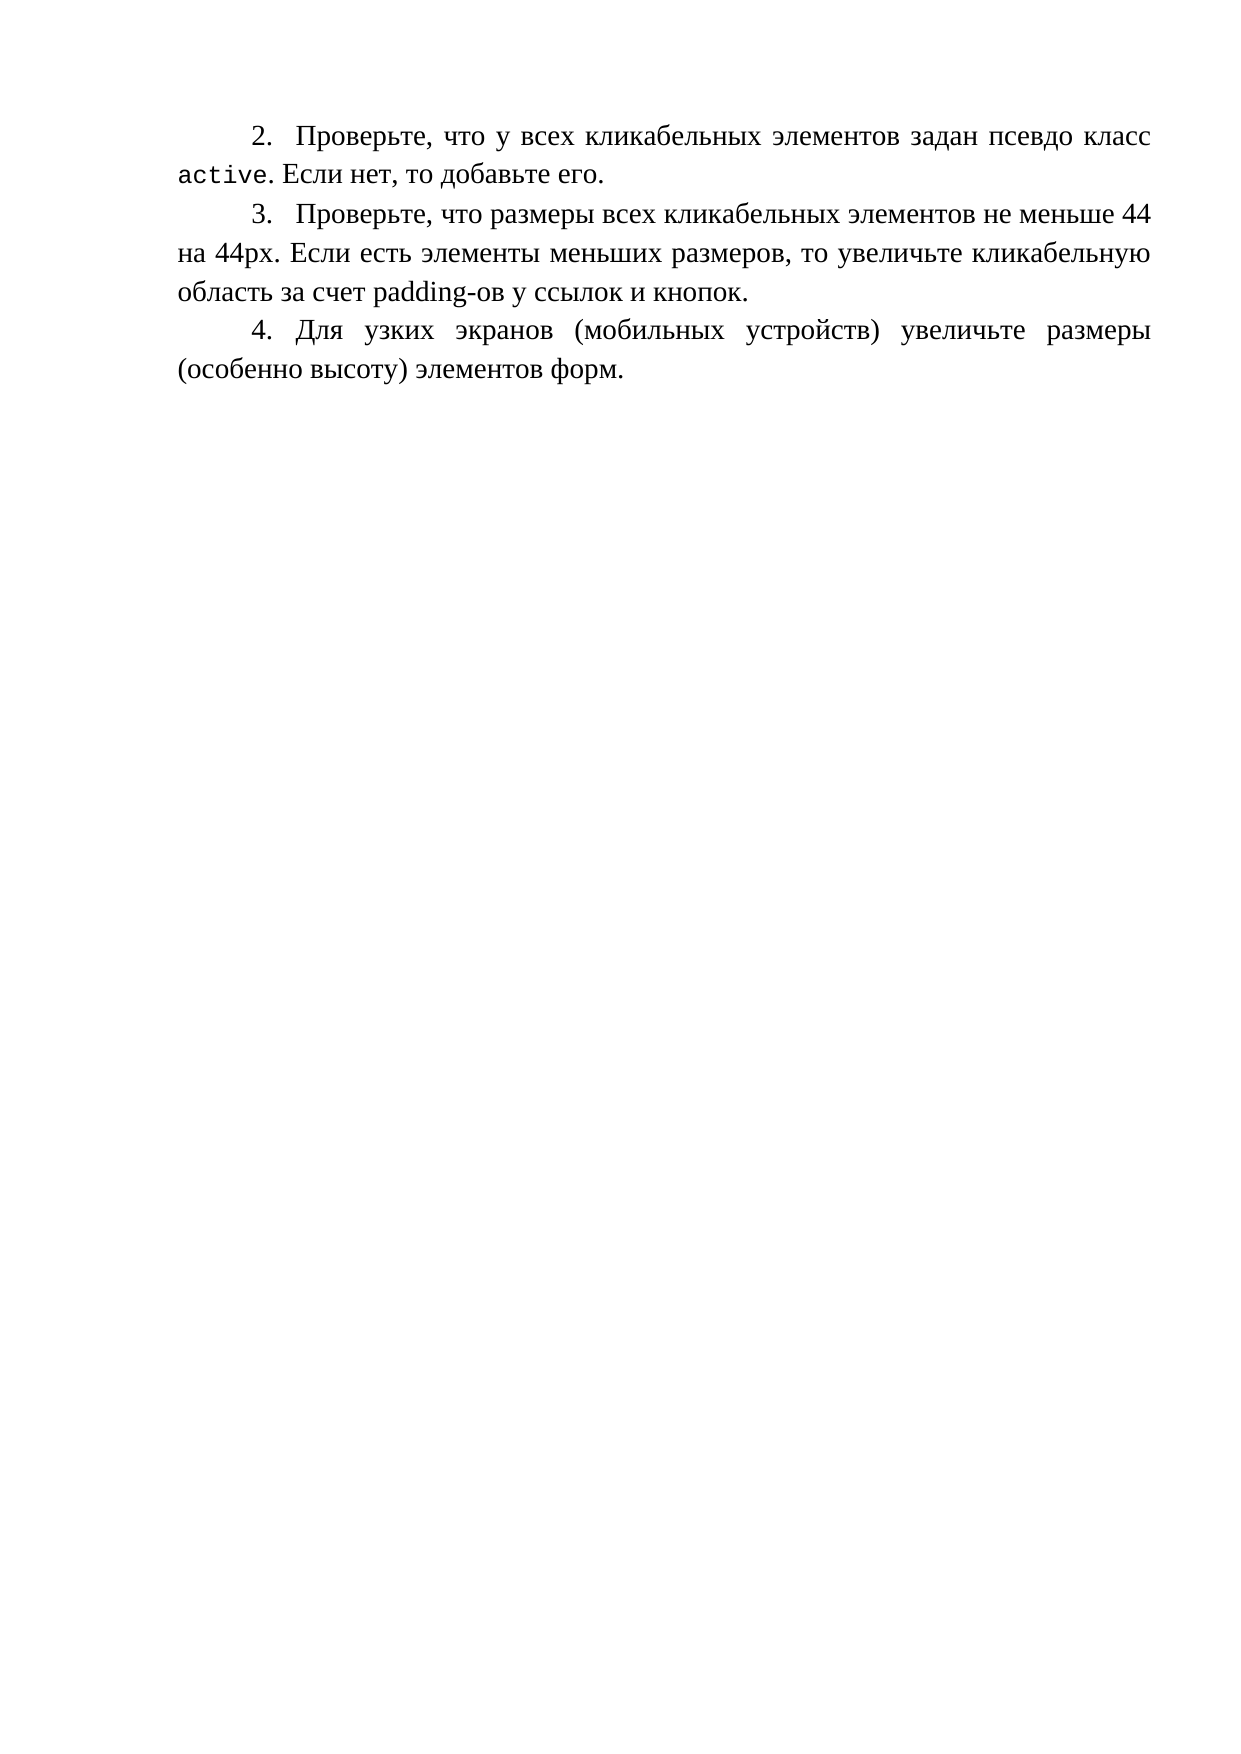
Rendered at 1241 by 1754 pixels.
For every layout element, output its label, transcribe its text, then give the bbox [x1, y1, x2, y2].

list Проверьте, что размеры всех кликабельных элементов не меньше 44 на 44px. Если есть элементы меньших размеров, то увеличьте кликабельную область за счет padding-ов у ссылок и кнопок. [177, 197, 1152, 307]
list Для узких экранов (мобильных устройств) увеличьте размеры (особенно высоту) элементов форм. [177, 312, 1152, 384]
list Проверьте, что у всех кликабельных элементов задан псевдо класс active. Если нет, то добавьте его. [177, 118, 1152, 191]
